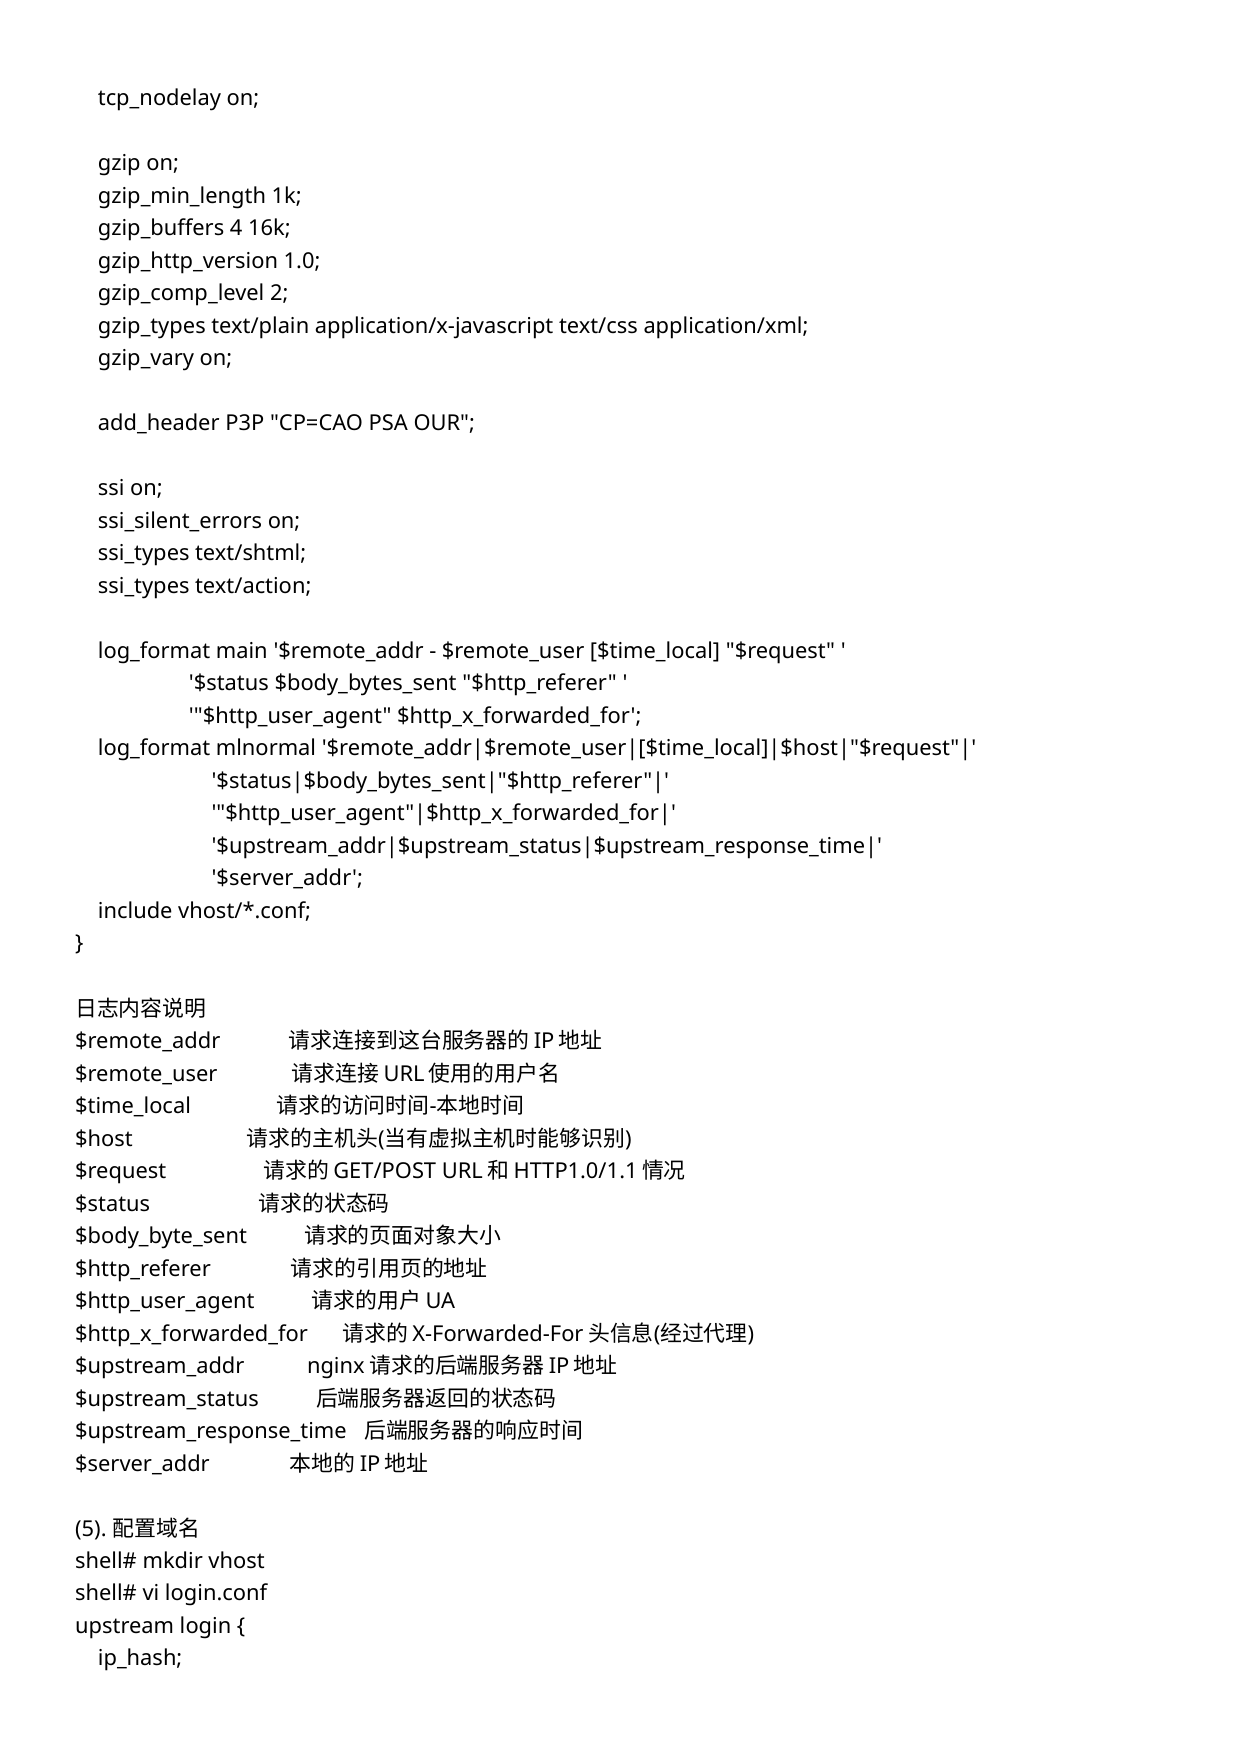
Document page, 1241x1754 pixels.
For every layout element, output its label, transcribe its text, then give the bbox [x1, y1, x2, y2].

text ssi_types text/shtml; [75, 536, 1165, 568]
text upstream login { [75, 1608, 1165, 1641]
text $upstream_addr nginx请求的后端服务器IP地址 [75, 1348, 1165, 1381]
text $remote_user 请求连接URL使用的用户名 [75, 1056, 1165, 1088]
text gzip_buffers 4 16k; [75, 211, 1165, 243]
text $http_user_agent 请求的用户UA [75, 1283, 1165, 1316]
text $time_local 请求的访问时间-本地时间 [75, 1088, 1165, 1121]
text '"$http_user_agent" $http_x_forwarded_for'; [75, 698, 1165, 731]
text log_format main '$remote_addr - $remote_user [$time_local] "$request" ' [75, 633, 1165, 666]
text '$server_addr'; [75, 861, 1165, 893]
text ssi_silent_errors on; [75, 503, 1165, 536]
text log_format mlnormal '$remote_addr|$remote_user|[$time_local]|$host|"$request"|' [75, 731, 1165, 763]
text shell# mkdir vhost [75, 1543, 1165, 1576]
text $status 请求的状态码 [75, 1186, 1165, 1218]
text $remote_addr 请求连接到这台服务器的IP地址 [75, 1023, 1165, 1056]
text $http_x_forwarded_for 请求的X-Forwarded-For头信息(经过代理) [75, 1316, 1165, 1348]
text gzip_comp_level 2; [75, 276, 1165, 308]
text shell# vi login.conf [75, 1576, 1165, 1608]
text ip_hash; [75, 1641, 1165, 1673]
text gzip_types text/plain application/x-javascript text/css application/xml; [75, 308, 1165, 341]
text $upstream_status 后端服务器返回的状态码 [75, 1381, 1165, 1413]
text $host 请求的主机头(当有虚拟主机时能够识别) [75, 1121, 1165, 1153]
text '$status|$body_bytes_sent|"$http_referer"|' [75, 763, 1165, 796]
text $upstream_response_time 后端服务器的响应时间 [75, 1413, 1165, 1446]
text add_header P3P "CP=CAO PSA OUR"; [75, 406, 1165, 438]
text '"$http_user_agent"|$http_x_forwarded_for|' [75, 796, 1165, 828]
text 日志内容说明 [75, 991, 1165, 1023]
text include vhost/*.conf; [75, 893, 1165, 926]
text (5). 配置域名 [75, 1511, 1165, 1543]
text ssi on; [75, 471, 1165, 503]
text gzip_min_length 1k; [75, 178, 1165, 211]
text $http_referer 请求的引用页的地址 [75, 1251, 1165, 1283]
text gzip_vary on; [75, 341, 1165, 373]
text $body_byte_sent 请求的页面对象大小 [75, 1218, 1165, 1251]
text '$status $body_bytes_sent "$http_referer" ' [75, 666, 1165, 698]
text ssi_types text/action; [75, 568, 1165, 601]
text gzip_http_version 1.0; [75, 243, 1165, 276]
text tcp_nodelay on; [75, 81, 1165, 113]
text $request 请求的GET/POST URL和HTTP1.0/1.1情况 [75, 1153, 1165, 1186]
text $server_addr 本地的IP地址 [75, 1446, 1165, 1478]
text } [75, 926, 1165, 958]
text '$upstream_addr|$upstream_status|$upstream_response_time|' [75, 828, 1165, 861]
text gzip on; [75, 146, 1165, 178]
